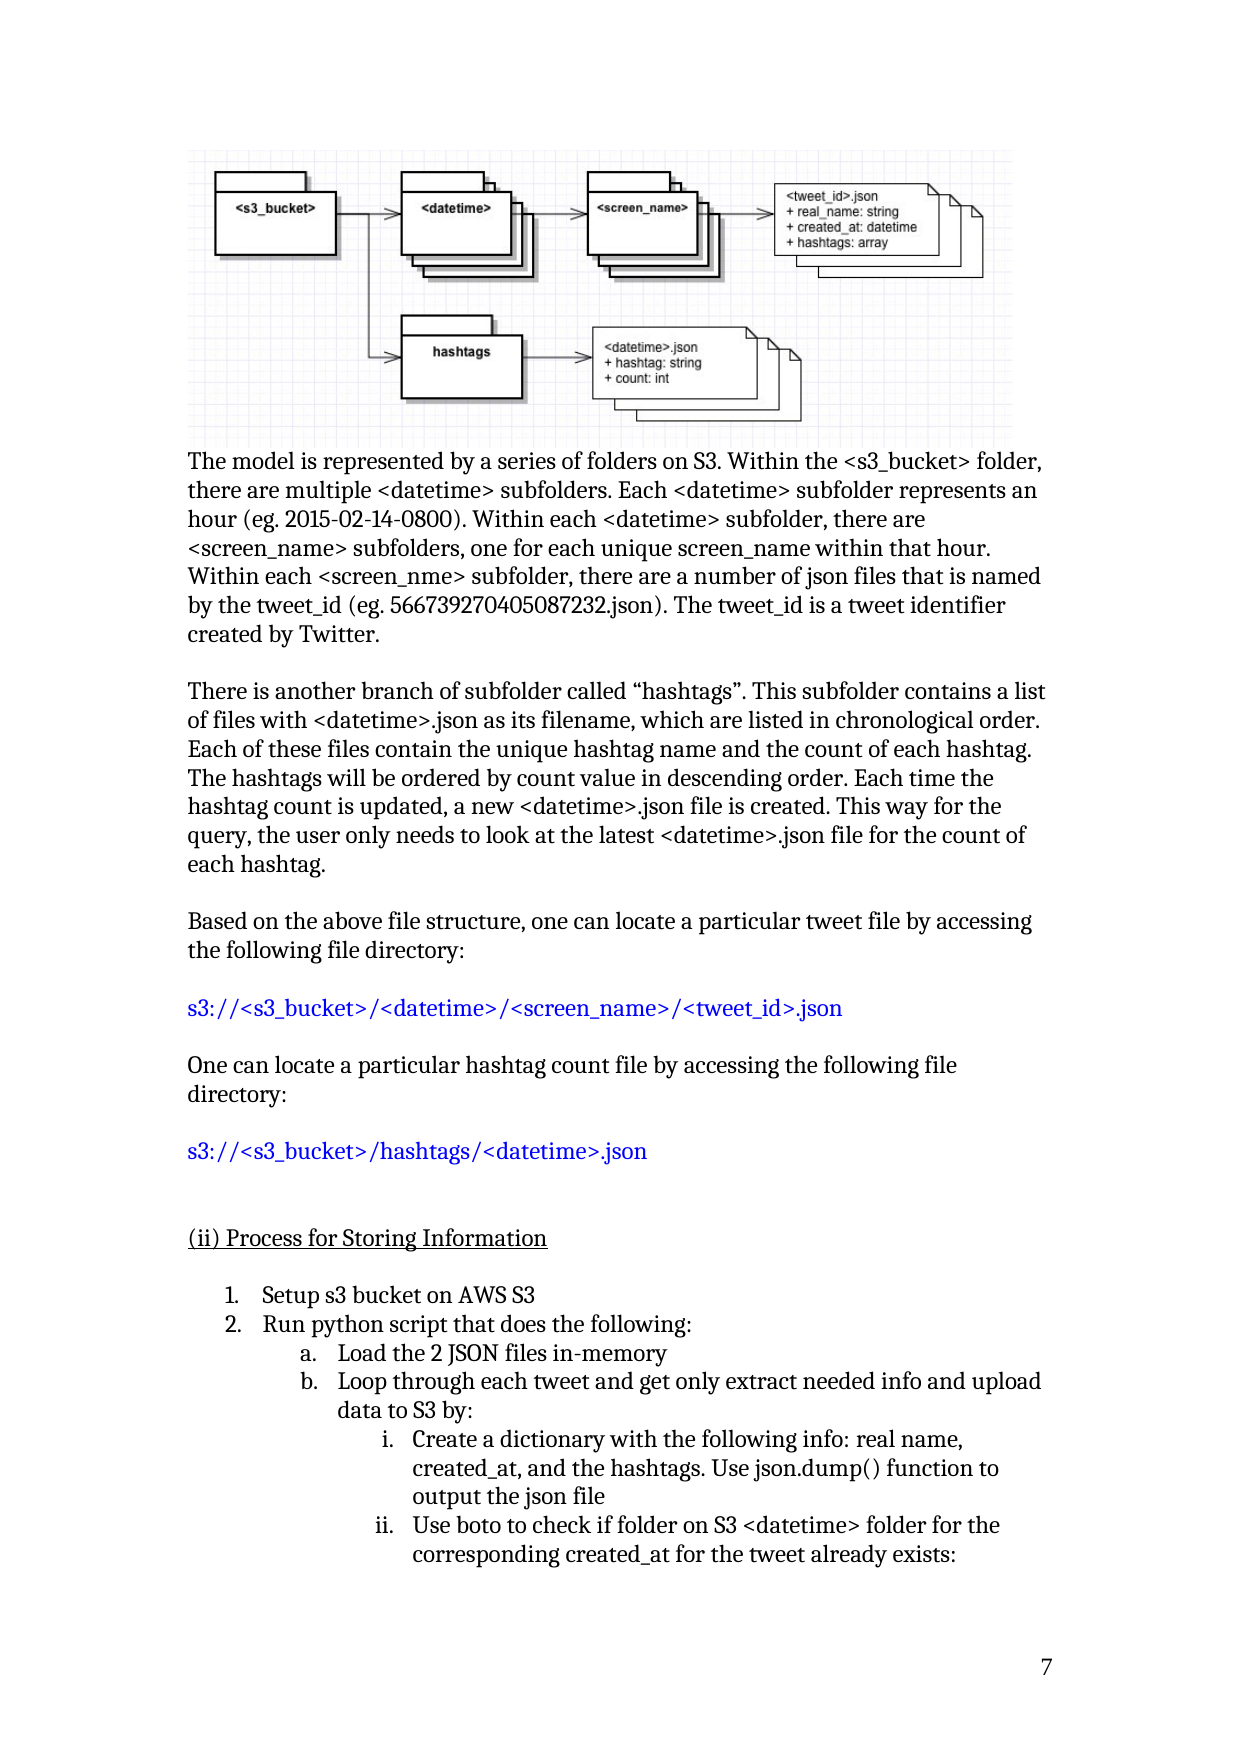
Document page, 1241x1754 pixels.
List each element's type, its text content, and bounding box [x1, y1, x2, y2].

list Use boto to check if folder on S3 <datetime> folder for the corresponding created_at for the tweet already exists: [394, 1511, 1053, 1568]
text Based on the above file structure, one can locate a particular tweet file by accessing the following file directory: [187, 907, 1053, 965]
list Run python script that does the following: [225, 1310, 1053, 1338]
text There is another branch of subfolder called “hashtags”. This subfolder contains a list of files with <datetime>.json as its filename, which are listed in chronological order. Each of these files contain the unique hashtag name and the count of each hashtag. The hashtags will be ordered by count value in descending order. Each time the hashtag count is updated, a new <datetime>.json file is created. This way for the query, the user only needs to look at the latest <datetime>.json file for the count of each hashtag. [187, 677, 1053, 878]
list Loop through each tweet and get only extract needed info and upload data to S3 by: [300, 1367, 1053, 1425]
text The model is represented by a series of folders on S3. Within the <s3_bucket> folder, there are multiple <datetime> subfolders. Each <datetime> subfolder represents an hour (eg. 2015-02-14-0800). Within each <datetime> subfolder, there are <screen_name> subfolders, one for each unique screen_name within that hour. Within each <screen_nme> subfolder, there are a number of json files that is named by the tweet_id (eg. 566739270405087232.json). The tweet_id is a tweet identifier created by Twitter. [187, 447, 1053, 648]
text One can locate a particular hashtag count file by accessing the following file directory: [187, 1051, 1053, 1108]
text s3://<s3_bucket>/<datetime>/<screen_name>/<tweet_id>.json [187, 993, 1053, 1022]
picture [187, 150, 1013, 448]
list Create a dictionary with the following info: real name, created_at, and the hashtags. Use json.dump() function to output the json file [394, 1425, 1053, 1511]
text (ii) Process for Storing Information [187, 1223, 1053, 1252]
text s3://<s3_bucket>/hashtags/<datetime>.json [187, 1137, 1053, 1166]
list Load the 2 JSON files in-memory [300, 1338, 1053, 1367]
list Setup s3 bucket on AWS S3 [225, 1281, 1053, 1310]
